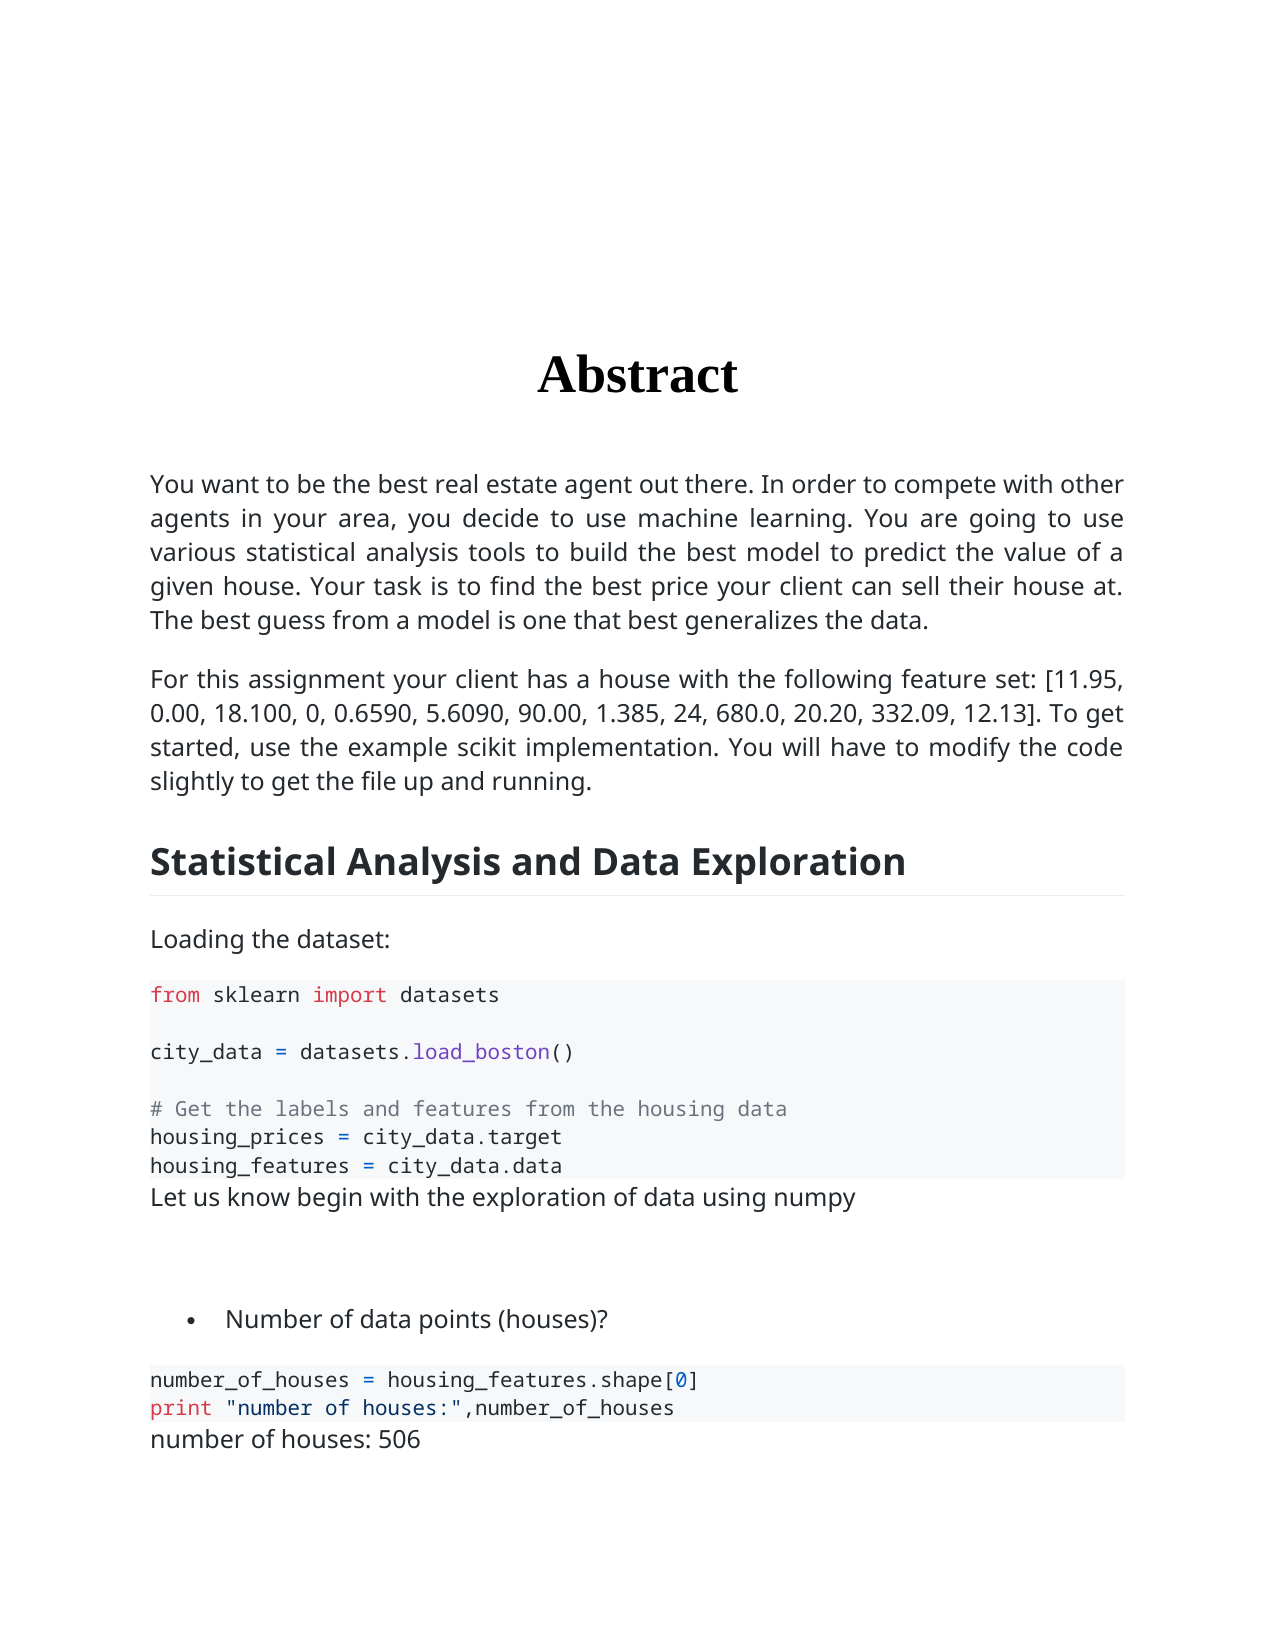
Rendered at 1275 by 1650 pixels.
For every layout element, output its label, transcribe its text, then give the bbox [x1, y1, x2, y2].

text print "number of houses:",number_of_houses [150, 1393, 1125, 1422]
text housing_prices = city_data.target [150, 1122, 1125, 1151]
subtitle Statistical Analysis and Data Exploration [150, 835, 1125, 895]
text from sklearn import datasets [150, 980, 1125, 1009]
list Number of data points (houses)? [187, 1302, 1125, 1336]
text Let us know begin with the exploration of data using numpy [150, 1179, 1125, 1213]
text number of houses: 506 [150, 1422, 1125, 1456]
text Abstract [150, 342, 1125, 404]
text Loading the dataset: [150, 921, 1125, 955]
text # Get the labels and features from the housing data [150, 1094, 1125, 1122]
text For this assignment your client has a house with the following feature set: [11.95, 0.00, 18.100, 0, 0.6590, 5.6090, 90.00, 1.385, 24, 680.0, 20.20, 332.09, 12.13]. To get started, use the example scikit implementation. You will have to modify the code slightly to get the file up and running. [150, 662, 1125, 798]
text housing_features = city_data.data [150, 1151, 1125, 1179]
text You want to be the best real estate agent out there. In order to compete with other agents in your area, you decide to use machine learning. You are going to use various statistical analysis tools to build the best model to predict the value of a given house. Your task is to find the best price your client can sell their house at. The best guess from a model is one that best generalizes the data. [150, 466, 1125, 637]
text city_data = datasets.load_boston() [150, 1037, 1125, 1066]
text number_of_houses = housing_features.shape[0] [150, 1365, 1125, 1393]
